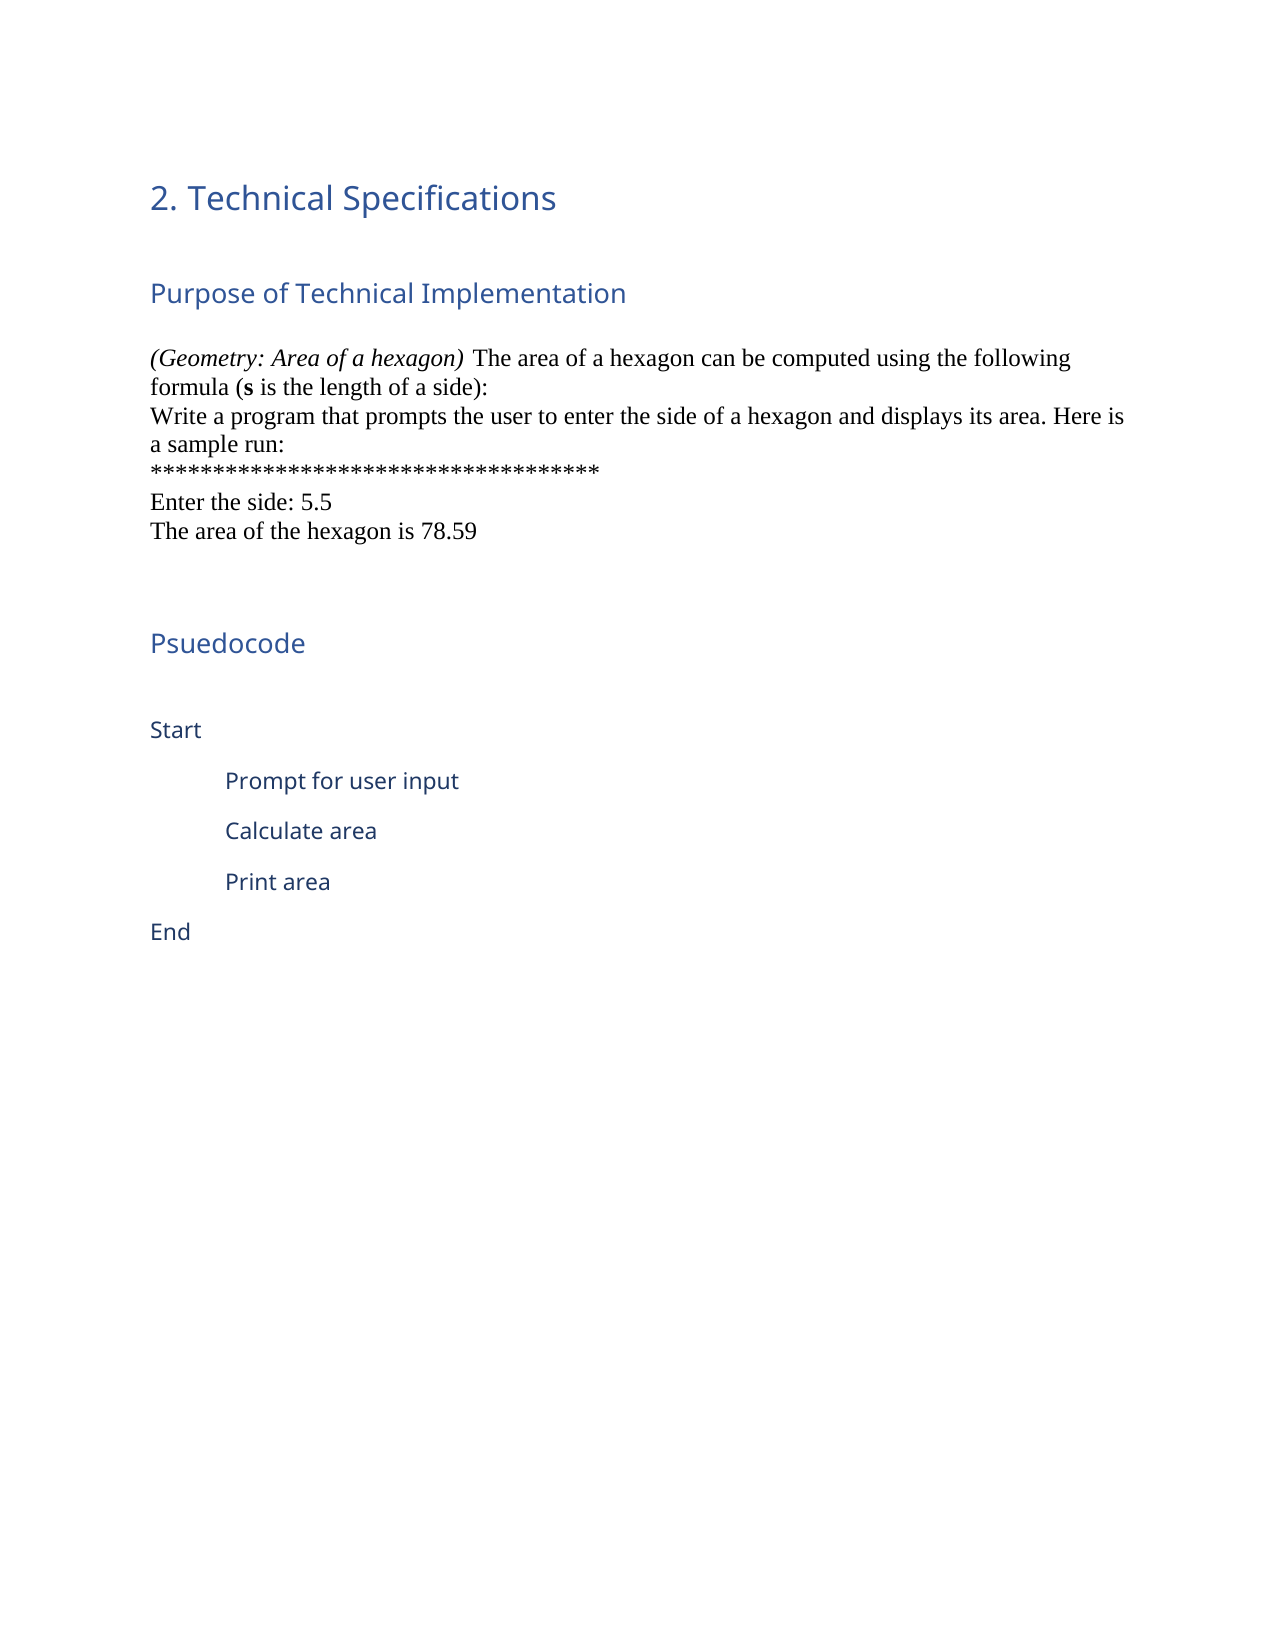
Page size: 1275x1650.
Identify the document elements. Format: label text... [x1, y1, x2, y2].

text Prompt for user input [150, 765, 1125, 796]
text Start [150, 714, 1125, 746]
subtitle Technical Specifications [150, 175, 1125, 220]
text Print area [150, 866, 1125, 897]
text Calculate area [150, 815, 1125, 846]
text End [150, 916, 1125, 947]
subtitle Psuedocode [150, 624, 1125, 661]
subtitle Purpose of Technical Implementation [150, 274, 1125, 311]
text (Geometry: Area of a hexagon) The area of a hexagon can be computed using the following formula (s is the length of a side): Write a program that prompts the user to enter the side of a hexagon and displays its area. Here is a sample run: ************************************ Enter the side: 5.5 The area of the hexagon is 78.59 [150, 343, 1125, 544]
